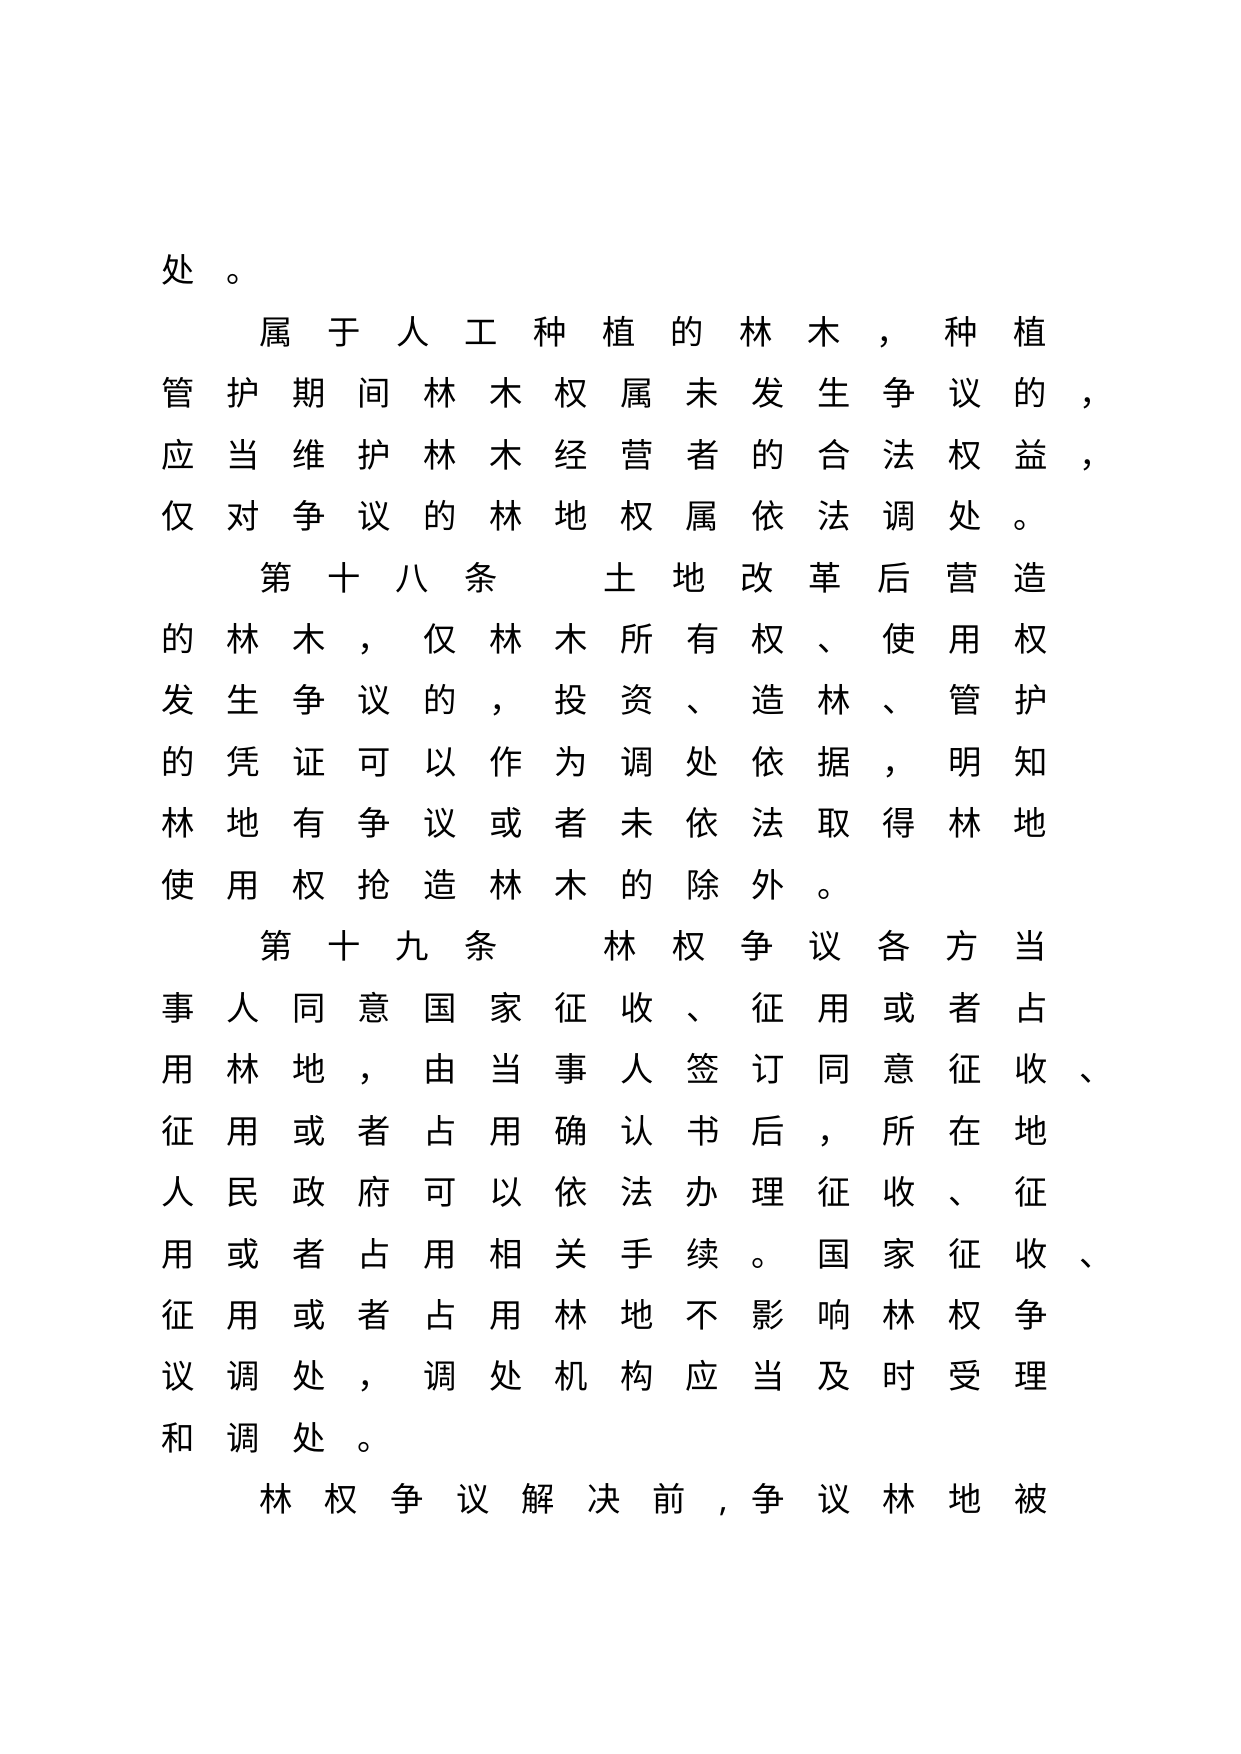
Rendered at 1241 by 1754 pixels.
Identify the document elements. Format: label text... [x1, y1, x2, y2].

text 第十九条 林权争议各方当事人同意国家征收、征用或者占用林地，由当事人签订同意征收、征用或者占用确认书后，所在地人民政府可以依法办理征收、征用或者占用相关手续。国家征收、征用或者占用林地不影响林权争议调处，调处机构应当及时受理和调处。 [161, 913, 1079, 1467]
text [161, 237, 1079, 299]
text 属于人工种植的林木，种植管护期间林木权属未发生争议的，应当维护林木经营者的合法权益，仅对争议的林地权属依法调处。 [161, 299, 1079, 545]
text 第十八条 土地改革后营造的林木，仅林木所有权、使用权发生争议的，投资、造林、管护的凭证可以作为调处依据，明知林地有争议或者未依法取得林地使用权抢造林木的除外。 [161, 545, 1079, 913]
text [161, 1467, 1079, 1528]
